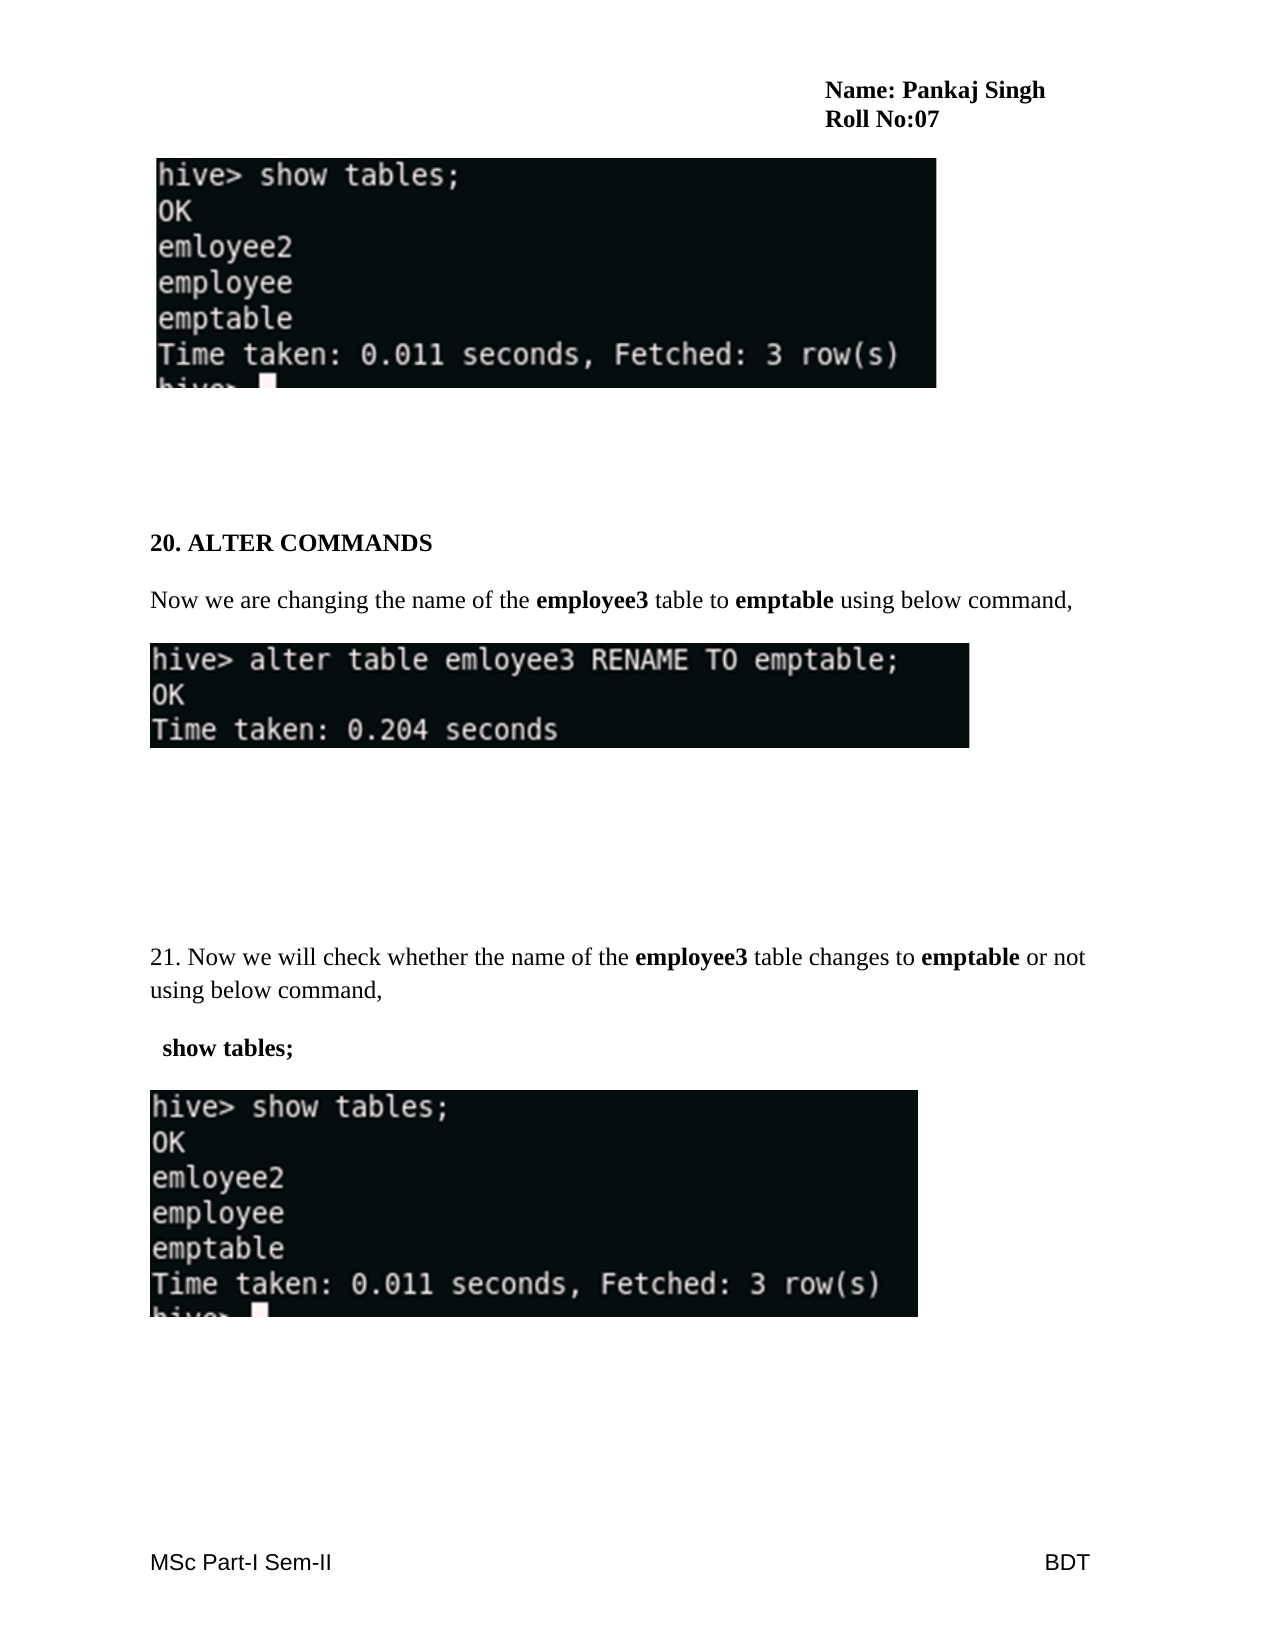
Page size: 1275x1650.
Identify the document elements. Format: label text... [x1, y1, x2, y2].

picture [150, 1090, 918, 1317]
picture [156, 158, 937, 388]
picture [150, 643, 970, 748]
text show tables; [150, 1033, 1125, 1061]
text 20. ALTER COMMANDS [150, 528, 1125, 556]
text Now we are changing the name of the employee3 table to emptable using below command, [150, 586, 1125, 614]
text 21. Now we will check whether the name of the employee3 table changes to emptable or not using below command, [150, 942, 1125, 1003]
